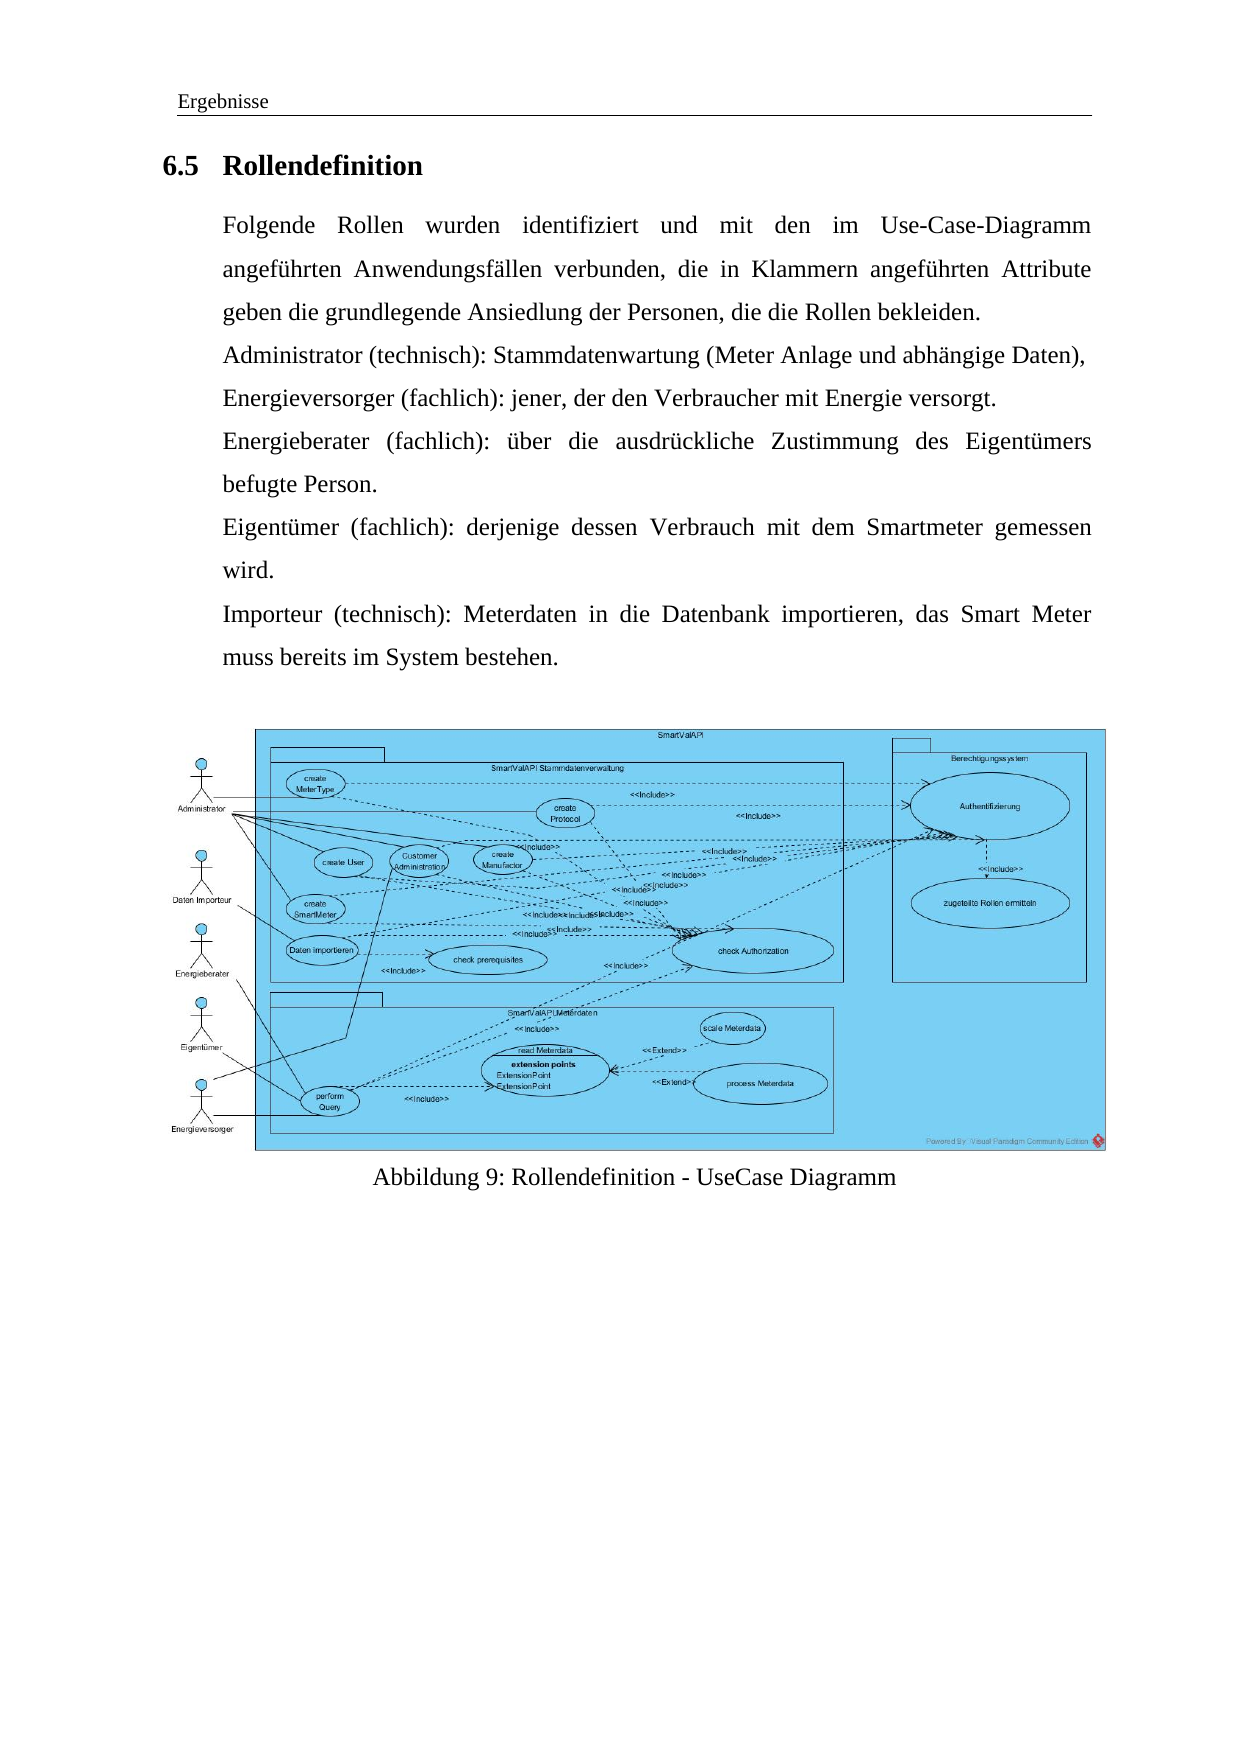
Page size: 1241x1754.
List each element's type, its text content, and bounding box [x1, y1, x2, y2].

list Eigentümer (fachlich): derjenige dessen Verbrauch mit dem Smartmeter gemessen wird. [222, 512, 1092, 584]
list Energieversorger (fachlich): jener, der den Verbraucher mit Energie versorgt. [222, 383, 1092, 412]
list Folgende Rollen wurden identifiziert und mit den im Use-Case-Diagramm angeführten Anwendungsfällen verbunden, die in Klammern angeführten Attribute geben die grundlegende Ansiedlung der Personen, die die Rollen bekleiden. [222, 211, 1092, 326]
picture [162, 728, 1108, 1153]
list Energieberater (fachlich): über die ausdrückliche Zustimmung des Eigentümers befugte Person. [222, 426, 1092, 498]
subtitle Rollendefinition [162, 148, 1092, 181]
list Administrator (technisch): Stammdatenwartung (Meter Anlage und abhängige Daten), [222, 340, 1092, 369]
list Importeur (technisch): Meterdaten in die Datenbank importieren, das Smart Meter muss bereits im System bestehen. [222, 599, 1092, 671]
